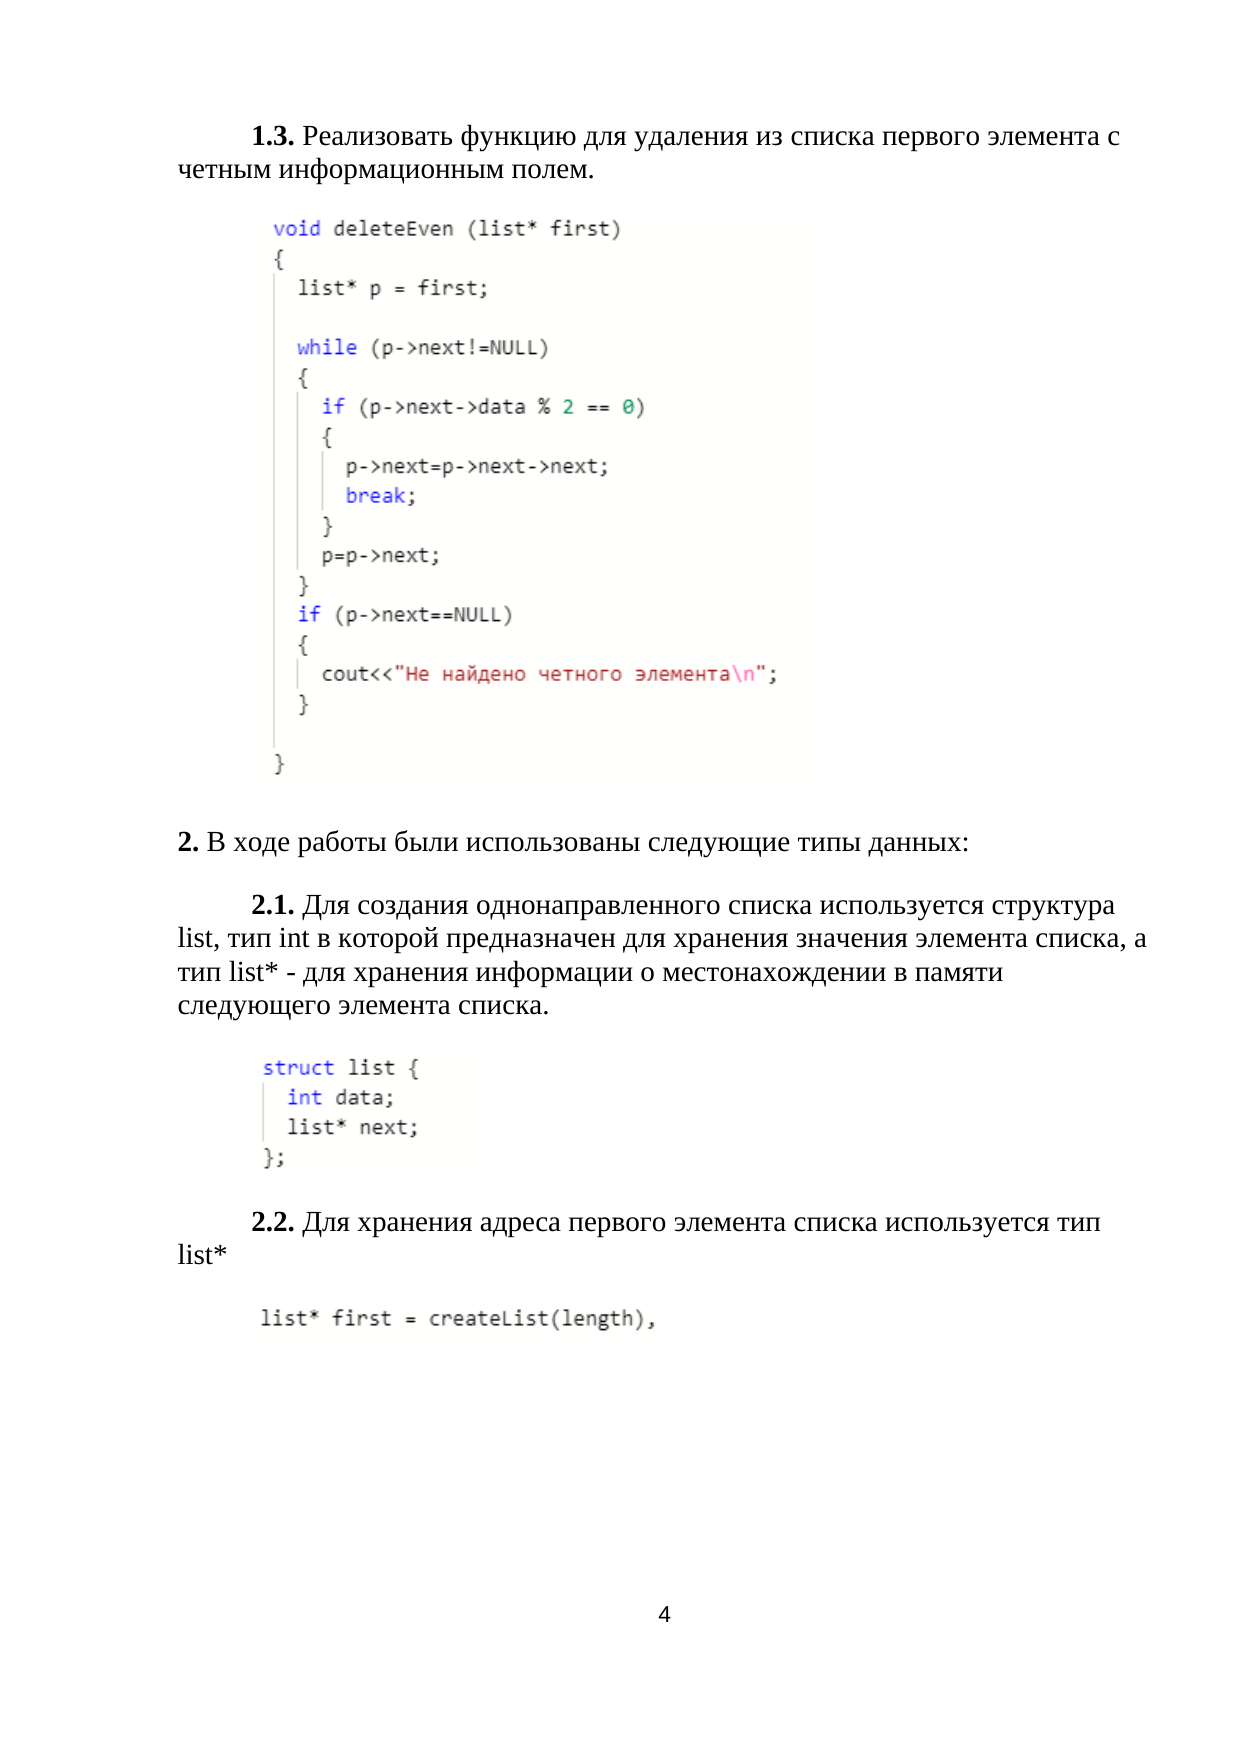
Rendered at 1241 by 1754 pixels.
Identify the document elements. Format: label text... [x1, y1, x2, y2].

text 1.3. Реализовать функцию для удаления из списка первого элемента с четным информационным полем. [177, 118, 1152, 185]
picture [251, 214, 824, 795]
text 2. В ходе работы были использованы следующие типы данных: [177, 824, 1152, 858]
picture [251, 1050, 477, 1175]
text 2.1. Для создания однонаправленного списка используется структура list, тип int в которой предназначен для хранения значения элемента списка, а тип list* - для хранения информации о местонахождении в памяти следующего элемента списка. [177, 887, 1152, 1021]
text 2.2. Для хранения адреса первого элемента списка используется тип list* [177, 1204, 1152, 1271]
picture [251, 1300, 662, 1342]
